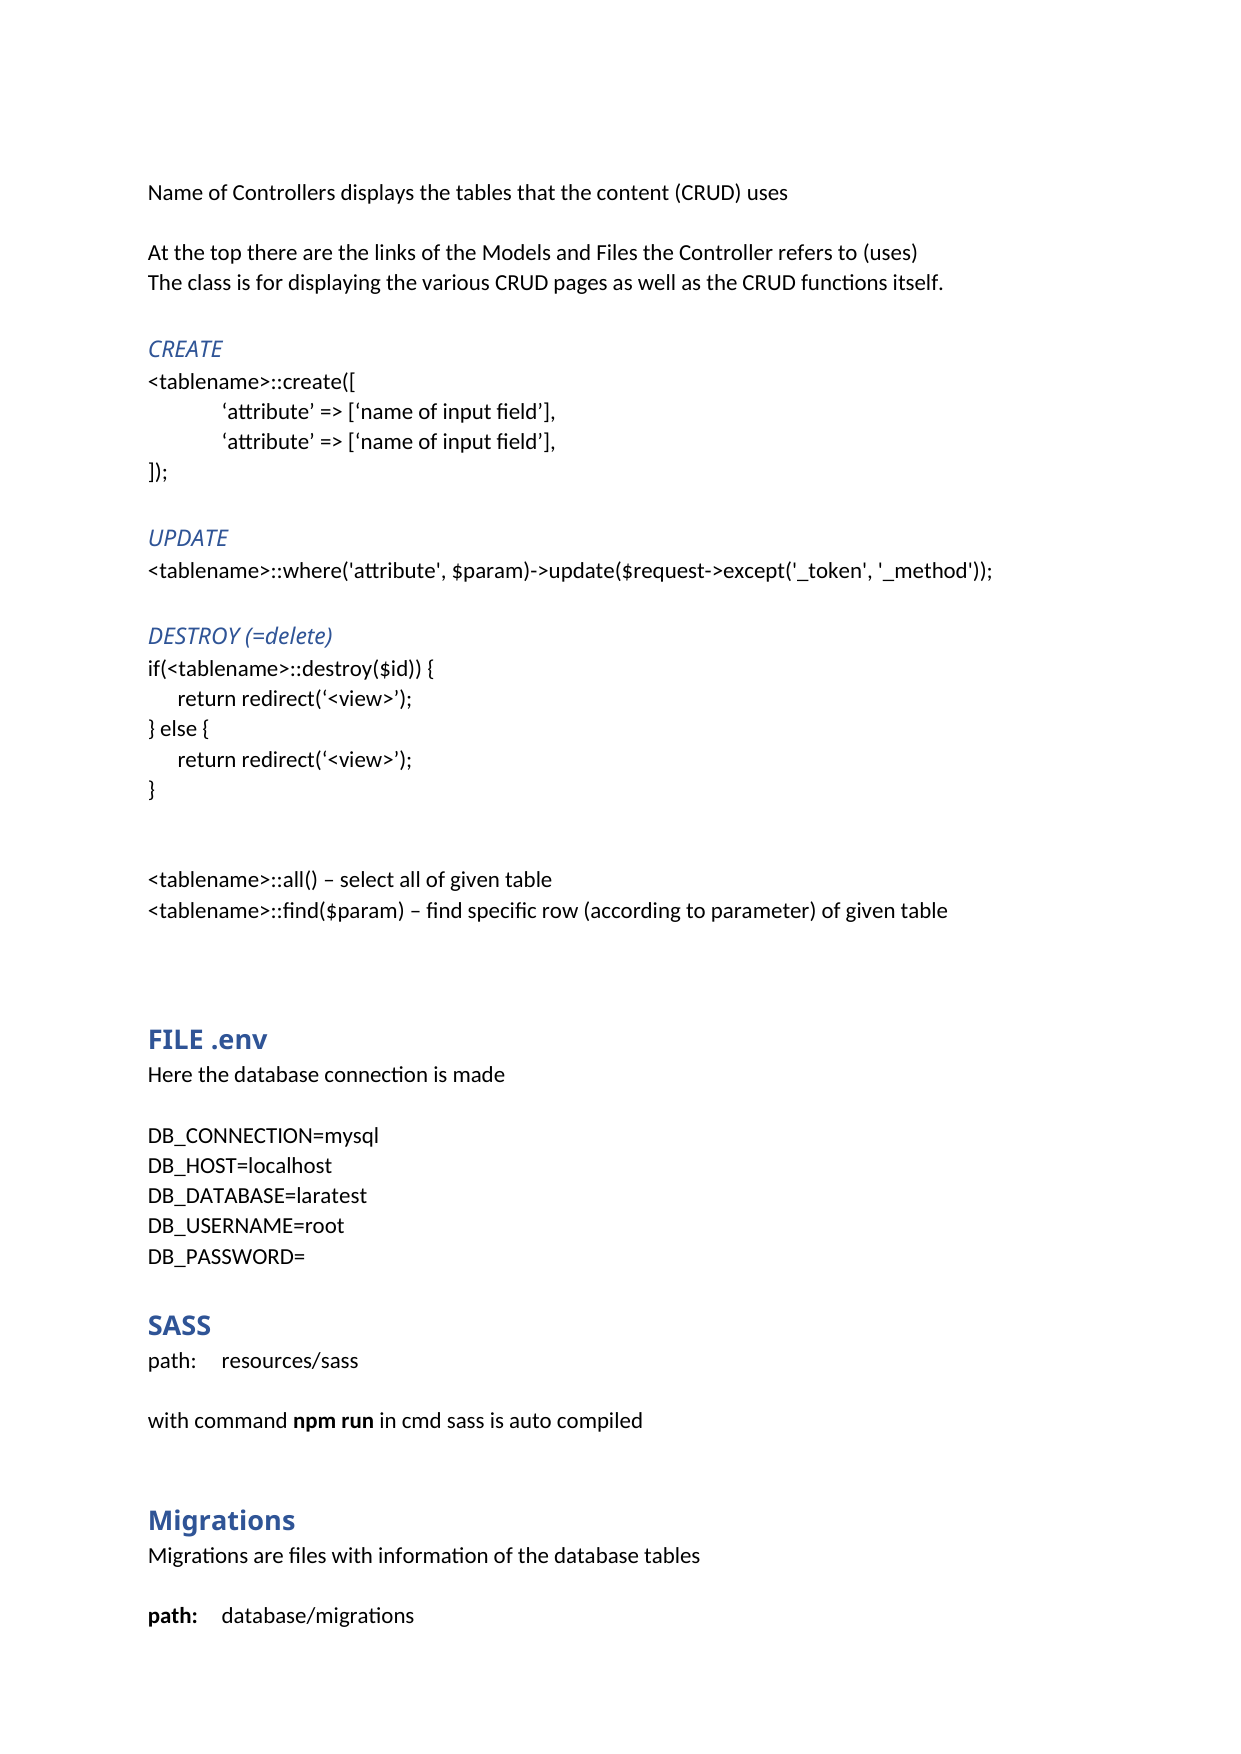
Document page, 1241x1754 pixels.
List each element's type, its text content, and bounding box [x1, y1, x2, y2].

text The class is for displaying the various CRUD pages as well as the CRUD functions itself. [148, 268, 1093, 296]
text DB_DATABASE=laratest [148, 1181, 1093, 1209]
text DB_HOST=localhost [148, 1151, 1093, 1179]
text ]); [148, 457, 1093, 485]
text Name of Controllers displays the tables that the content (CRUD) uses [148, 178, 1093, 206]
subtitle Migrations [148, 1501, 1093, 1538]
subtitle DESTROY (=delete) [148, 620, 1093, 652]
text DB_USERNAME=root [148, 1212, 1093, 1239]
text Here the database connection is made [148, 1061, 1093, 1088]
text <tablename>::where('attribute', $param)->update($request->except('_token', '_method')); [148, 556, 1093, 584]
text with command npm run in cmd sass is auto compiled [148, 1407, 1093, 1434]
text <tablename>::find($param) – find specific row (according to parameter) of given table [148, 896, 1093, 924]
text DB_PASSWORD= [148, 1242, 1093, 1270]
text } else { [148, 714, 1093, 742]
text At the top there are the links of the Models and Files the Controller refers to (uses) [148, 238, 1093, 266]
text DB_CONNECTION=mysql [148, 1121, 1093, 1149]
subtitle UPDATE [148, 522, 1093, 553]
text Migrations are files with information of the database tables [148, 1541, 1093, 1569]
subtitle FILE .env [148, 1021, 1093, 1058]
text } [148, 775, 1093, 803]
text ‘attribute’ => [‘name of input field’], [148, 427, 1093, 455]
text <tablename>::all() – select all of given table [148, 866, 1093, 893]
text path: database/migrations [148, 1602, 1093, 1629]
text if(<tablename>::destroy($id)) { [148, 654, 1093, 682]
text return redirect(‘<view>’); [148, 684, 1093, 712]
text ‘attribute’ => [‘name of input field’], [148, 397, 1093, 425]
text return redirect(‘<view>’); [148, 745, 1093, 773]
text <tablename>::create([ [148, 367, 1093, 395]
subtitle SASS [148, 1306, 1093, 1343]
text path: resources/sass [148, 1346, 1093, 1374]
subtitle CREATE [148, 333, 1093, 364]
